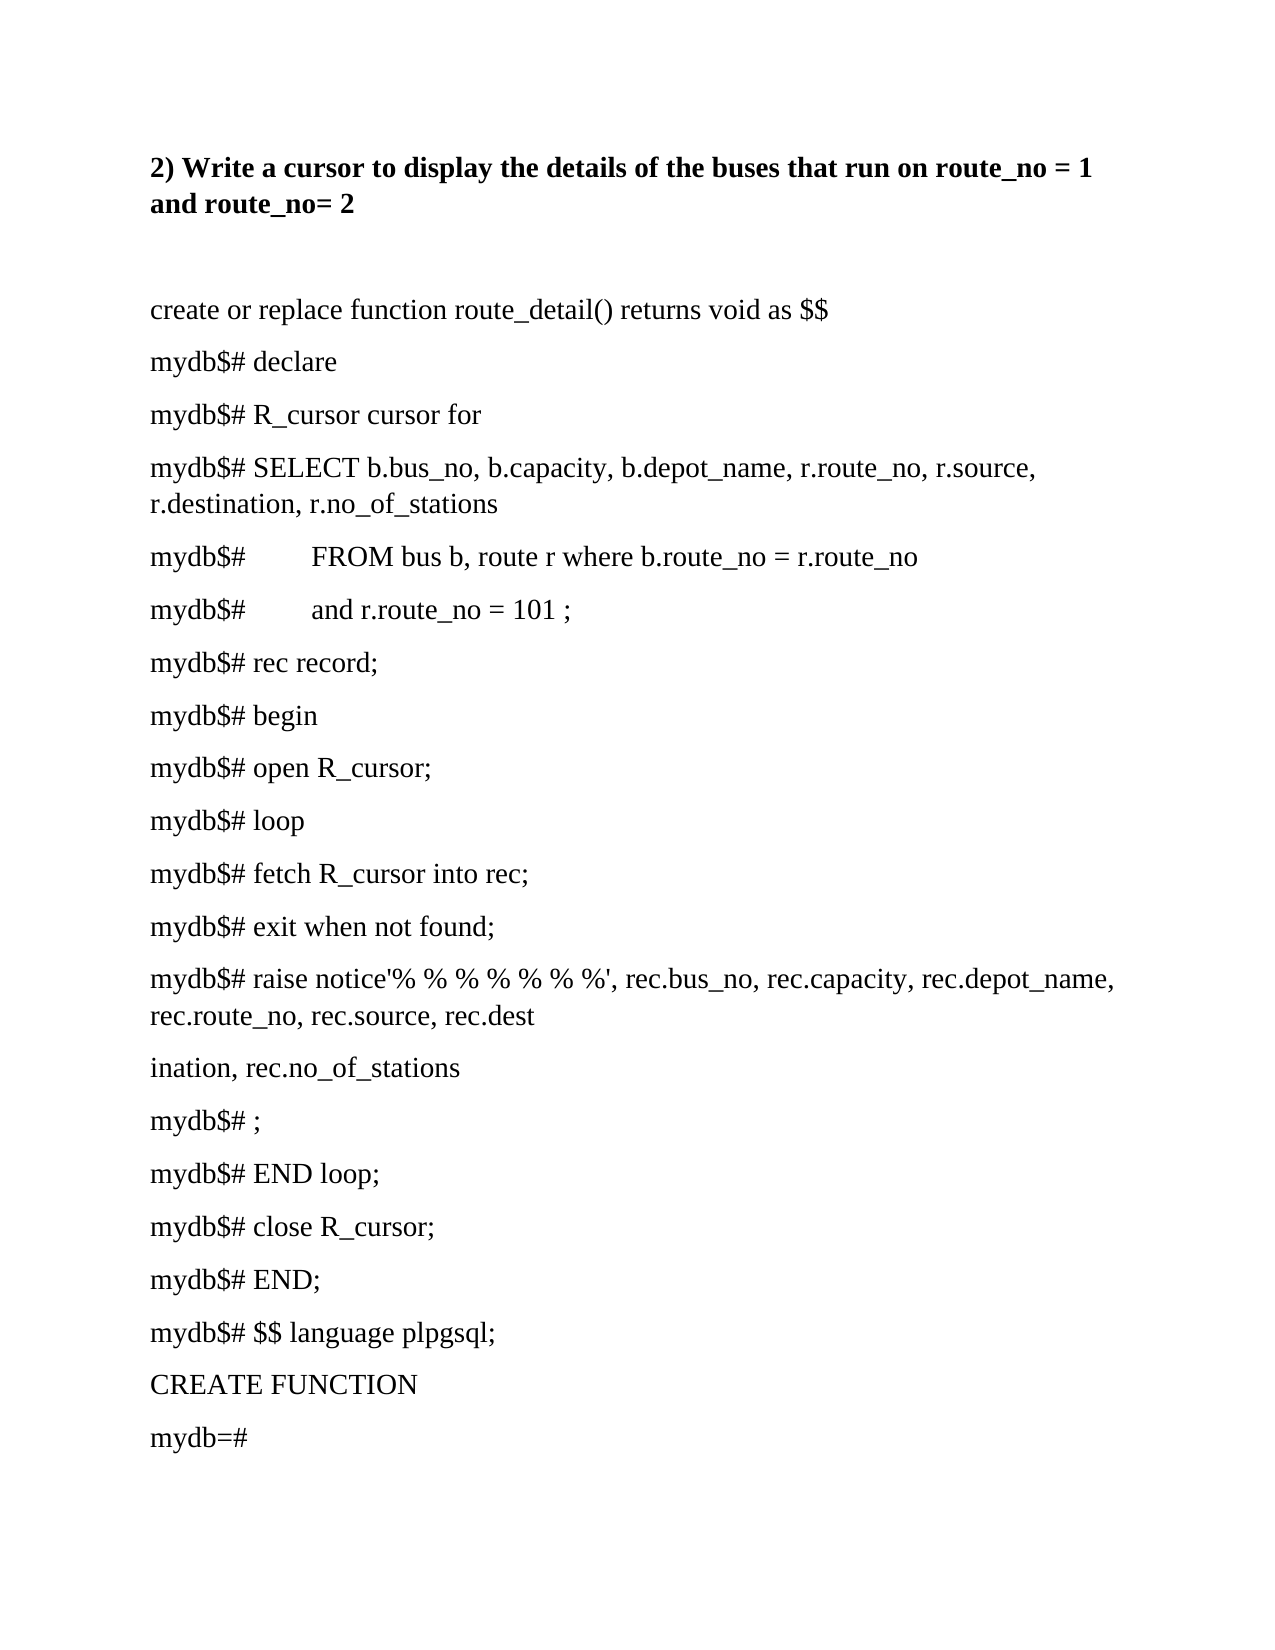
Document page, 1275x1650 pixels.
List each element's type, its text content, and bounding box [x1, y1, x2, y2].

text mydb$# begin [150, 698, 1125, 731]
text mydb$# fetch R_cursor into rec; [150, 856, 1125, 889]
text mydb$# FROM bus b, route r where b.route_no = r.route_no [150, 539, 1125, 573]
text mydb$# raise notice'% % % % % % %', rec.bus_no, rec.capacity, rec.depot_name, rec.route_no, rec.source, rec.dest [150, 962, 1125, 1031]
text ination, rec.no_of_stations [150, 1051, 1125, 1084]
text CREATE FUNCTION [150, 1367, 1125, 1401]
text mydb$# open R_cursor; [150, 750, 1125, 784]
text mydb$# declare [150, 344, 1125, 378]
text mydb$# END loop; [150, 1156, 1125, 1190]
text mydb$# SELECT b.bus_no, b.capacity, b.depot_name, r.route_no, r.source, r.destination, r.no_of_stations [150, 450, 1125, 520]
text mydb$# exit when not found; [150, 909, 1125, 942]
text mydb$# and r.route_no = 101 ; [150, 592, 1125, 626]
text mydb=# [150, 1420, 1125, 1454]
text 2) Write a cursor to display the details of the buses that run on route_no = 1 and route_no= 2 [150, 150, 1125, 220]
text mydb$# loop [150, 803, 1125, 837]
text mydb$# END; [150, 1262, 1125, 1295]
text mydb$# R_cursor cursor for [150, 397, 1125, 431]
text mydb$# $$ language plpgsql; [150, 1315, 1125, 1348]
text mydb$# close R_cursor; [150, 1209, 1125, 1243]
text mydb$# rec record; [150, 645, 1125, 678]
text create or replace function route_detail() returns void as $$ [150, 292, 1125, 325]
text mydb$# ; [150, 1103, 1125, 1137]
